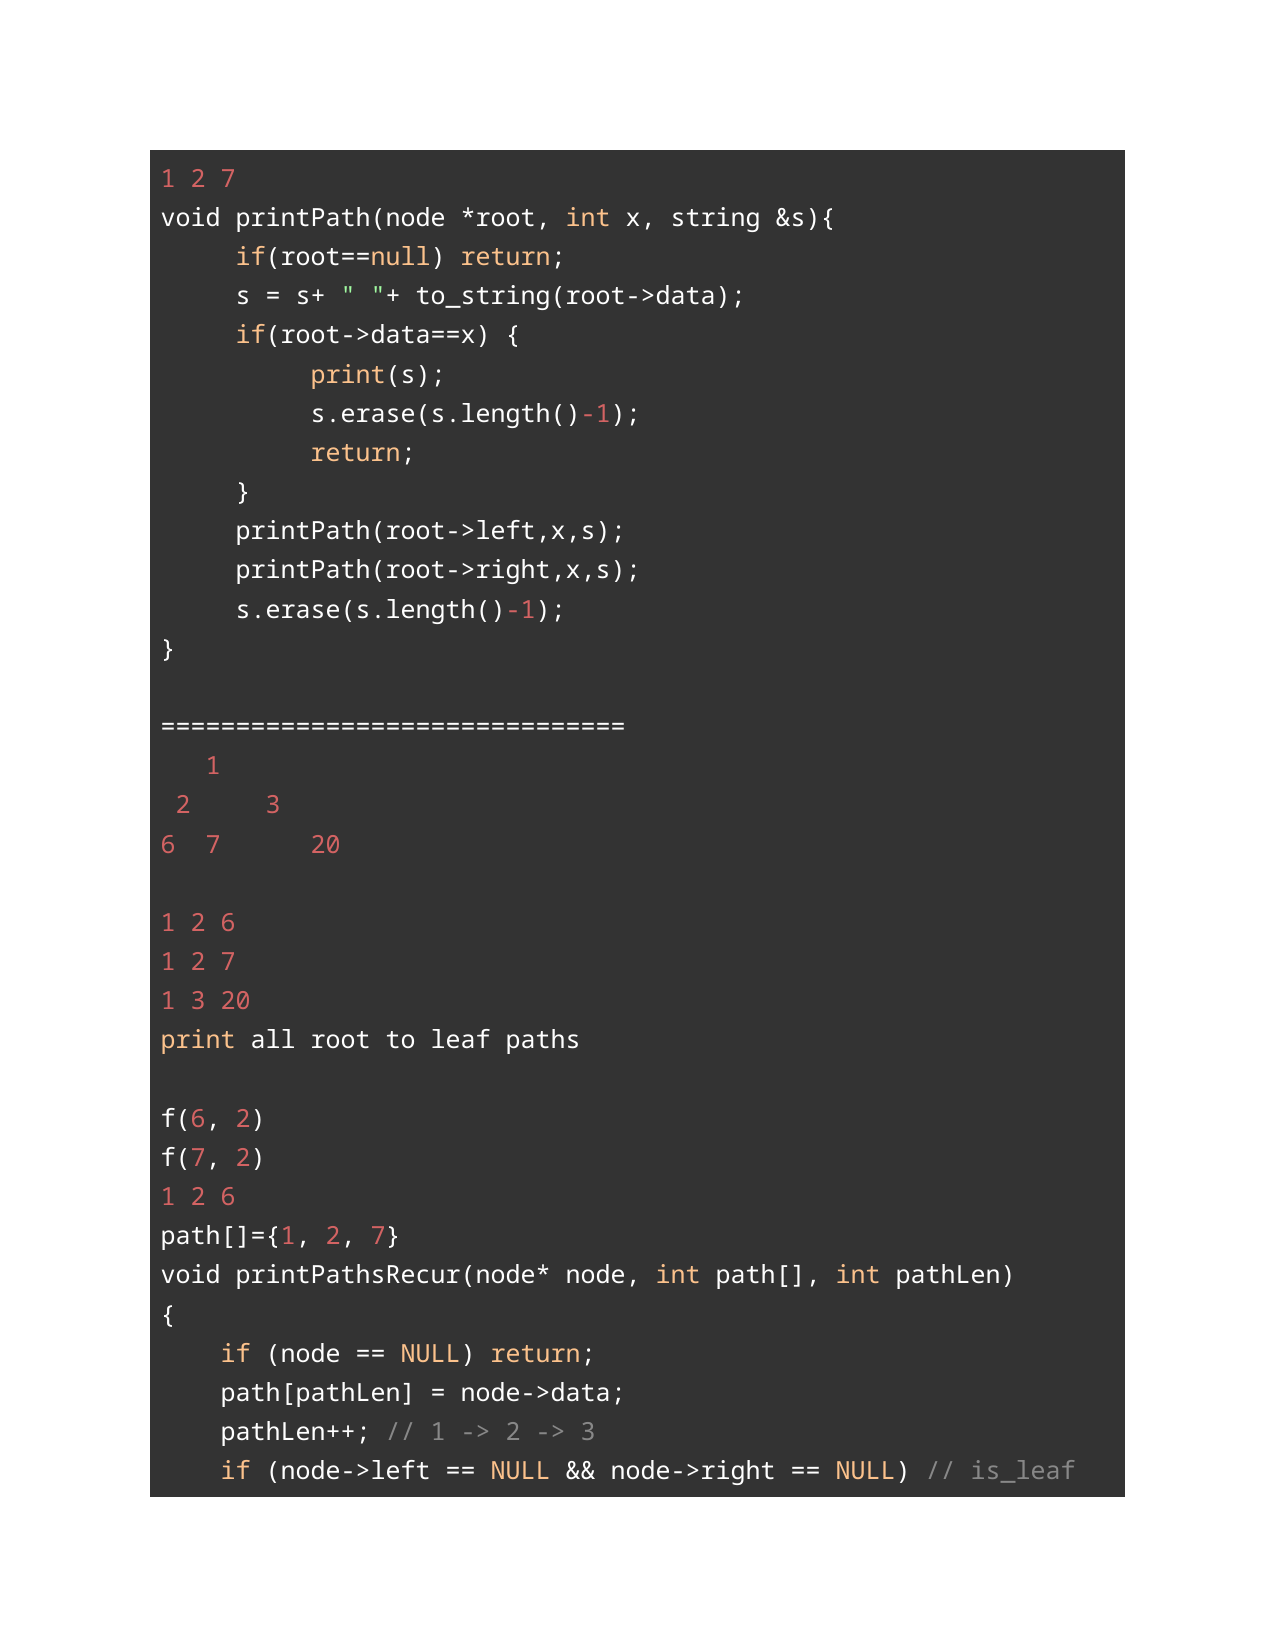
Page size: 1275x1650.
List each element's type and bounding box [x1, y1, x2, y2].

table_header [150, 150, 1125, 1497]
